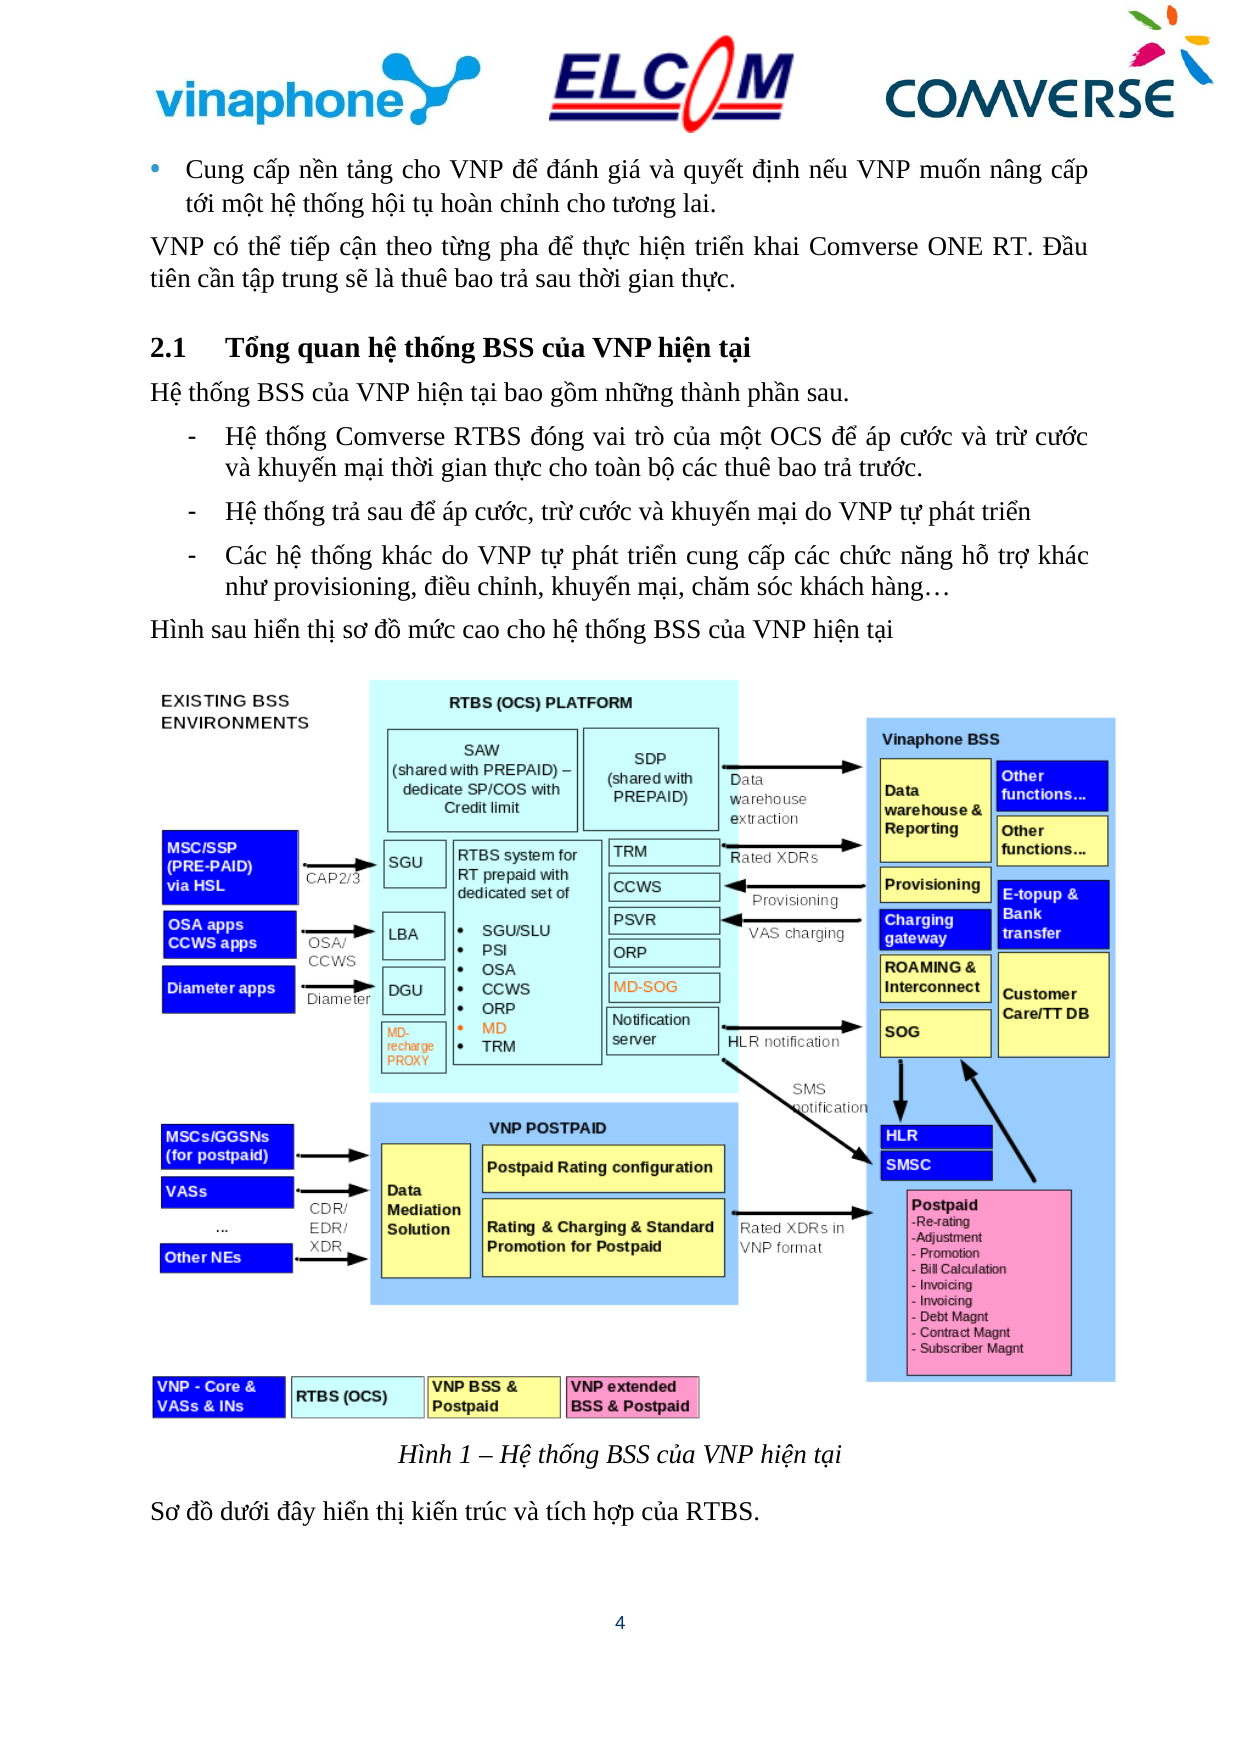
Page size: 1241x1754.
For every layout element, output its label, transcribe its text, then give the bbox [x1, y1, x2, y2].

text Hệ thống BSS của VNP hiện tại bao gồm những thành phần sau. [150, 376, 1090, 407]
text VNP có thể tiếp cận theo từng pha để thực hiện triển khai Comverse ONE RT. Đầu tiên cần tập trung sẽ là thuê bao trả sau thời gian thực. [150, 231, 1090, 293]
picture [549, 35, 794, 133]
picture [146, 45, 494, 136]
text Sơ đồ dưới đây hiển thị kiến trúc và tích hợp của RTBS. [150, 1494, 1090, 1526]
list Các hệ thống khác do VNP tự phát triển cung cấp các chức năng hỗ trợ khác như provisioning, điều chỉnh, khuyến mại, chăm sóc khách hàng… [187, 539, 1090, 601]
picture [864, 3, 1216, 150]
text Hình sau hiển thị sơ đồ mức cao cho hệ thống BSS của VNP hiện tại [150, 613, 1090, 645]
list Hệ thống trả sau để áp cước, trừ cước và khuyến mại do VNP tự phát triển [187, 495, 1090, 526]
text Hình 1 – Hệ thống BSS của VNP hiện tại [150, 1438, 1090, 1469]
subtitle Tổng quan hệ thống BSS của VNP hiện tại [150, 330, 1090, 364]
list Hệ thống Comverse RTBS đóng vai trò của một OCS để áp cước và trừ cước và khuyến mại thời gian thực cho toàn bộ các thuê bao trả trước. [187, 420, 1090, 482]
text Cung cấp nền tảng cho VNP để đánh giá và quyết định nếu VNP muốn nâng cấp tới một hệ thống hội tụ hoàn chỉnh cho tương lai. [150, 150, 1090, 218]
